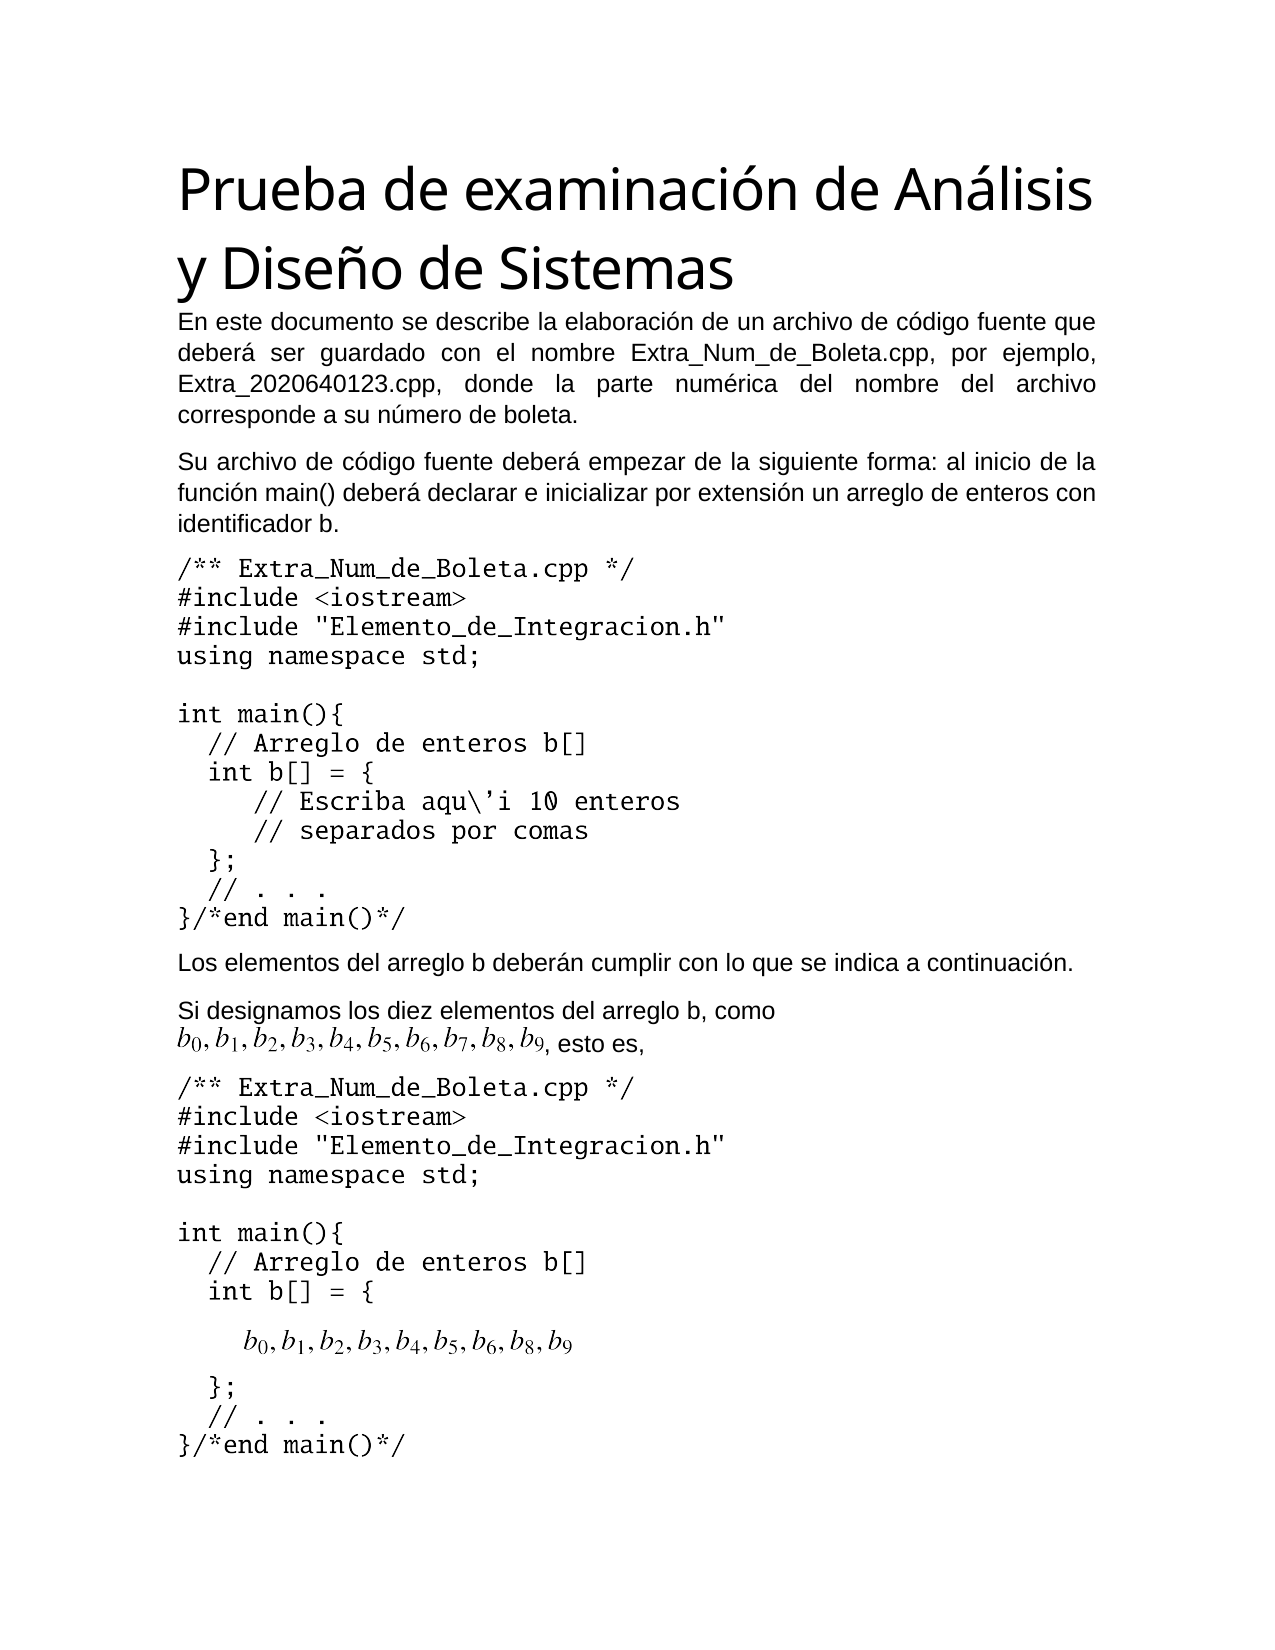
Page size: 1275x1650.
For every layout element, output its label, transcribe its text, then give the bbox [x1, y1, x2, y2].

text Los elementos del arreglo b deberán cumplir con lo que se indica a continuación. [177, 948, 1098, 977]
text En este documento se describe la elaboración de un archivo de código fuente que deberá ser guardado con el nombre Extra_Num_de_Boleta.cpp, por ejemplo, Extra_2020640123.cpp, donde la parte numérica del nombre del archivo corresponde a su número de boleta. [177, 307, 1098, 428]
text Su archivo de código fuente deberá empezar de la siguiente forma: al inicio de la función main() deberá declarar e inicializar por extensión un arreglo de enteros con identificador b. [177, 447, 1098, 538]
picture [177, 557, 723, 930]
text Si designamos los diez elementos del arreglo b, como , esto es, [177, 996, 1098, 1057]
picture [177, 1076, 723, 1457]
picture [177, 1027, 544, 1052]
title Prueba de examinación de Análisis y Diseño de Sistemas [177, 148, 1098, 307]
